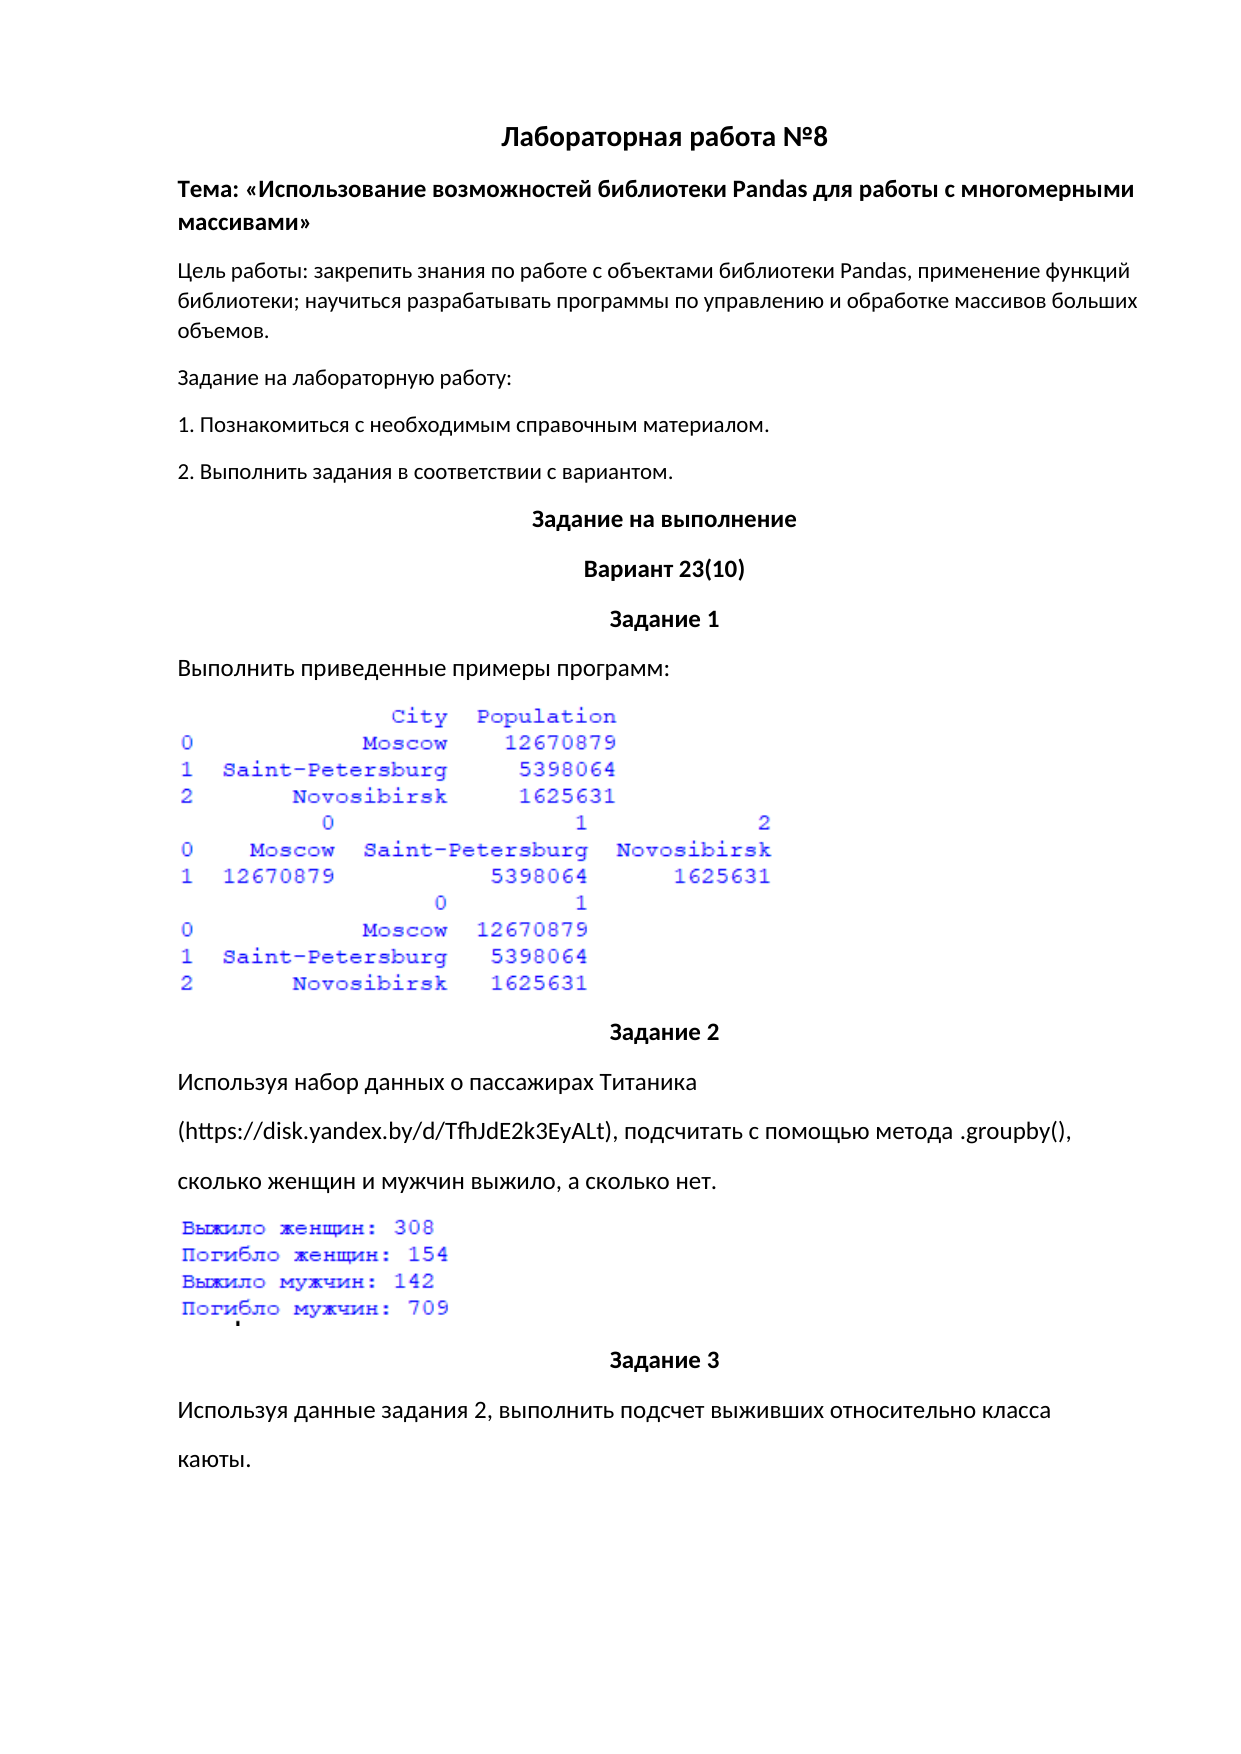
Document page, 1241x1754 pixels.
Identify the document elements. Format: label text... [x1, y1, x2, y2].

text каюты. [177, 1443, 1152, 1474]
text Лабораторная работа №8 [177, 118, 1152, 154]
text сколько женщин и мужчин выжило, а сколько нет. [177, 1165, 1152, 1195]
text Используя набор данных о пассажирах Титаника [177, 1066, 1152, 1096]
text 1. Познакомиться с необходимым справочным материалом. [177, 410, 1152, 438]
text Задание 3 [177, 1344, 1152, 1375]
picture [177, 702, 789, 998]
picture [177, 1214, 470, 1326]
text Цель работы: закрепить знания по работе с объектами библиотеки Pandas, применение функций библиотеки; научиться разрабатывать программы по управлению и обработке массивов больших объемов. [177, 256, 1152, 344]
text Тема: «Использование возможностей библиотеки Pandas для работы с многомерными массивами» [177, 173, 1152, 237]
text Выполнить приведенные примеры программ: [177, 652, 1152, 683]
text 2. Выполнить задания в соответствии с вариантом. [177, 457, 1152, 485]
text Вариант 23(10) [177, 553, 1152, 584]
text Задание на лабораторную работу: [177, 363, 1152, 391]
text Используя данные задания 2, выполнить подсчет выживших относительно класса [177, 1394, 1152, 1424]
text Задание 1 [177, 603, 1152, 633]
text Задание 2 [177, 1016, 1152, 1047]
text Задание на выполнение [177, 504, 1152, 534]
text (https://disk.yandex.by/d/TfhJdE2k3EyALt), подсчитать с помощью метода .groupby(), [177, 1115, 1152, 1146]
